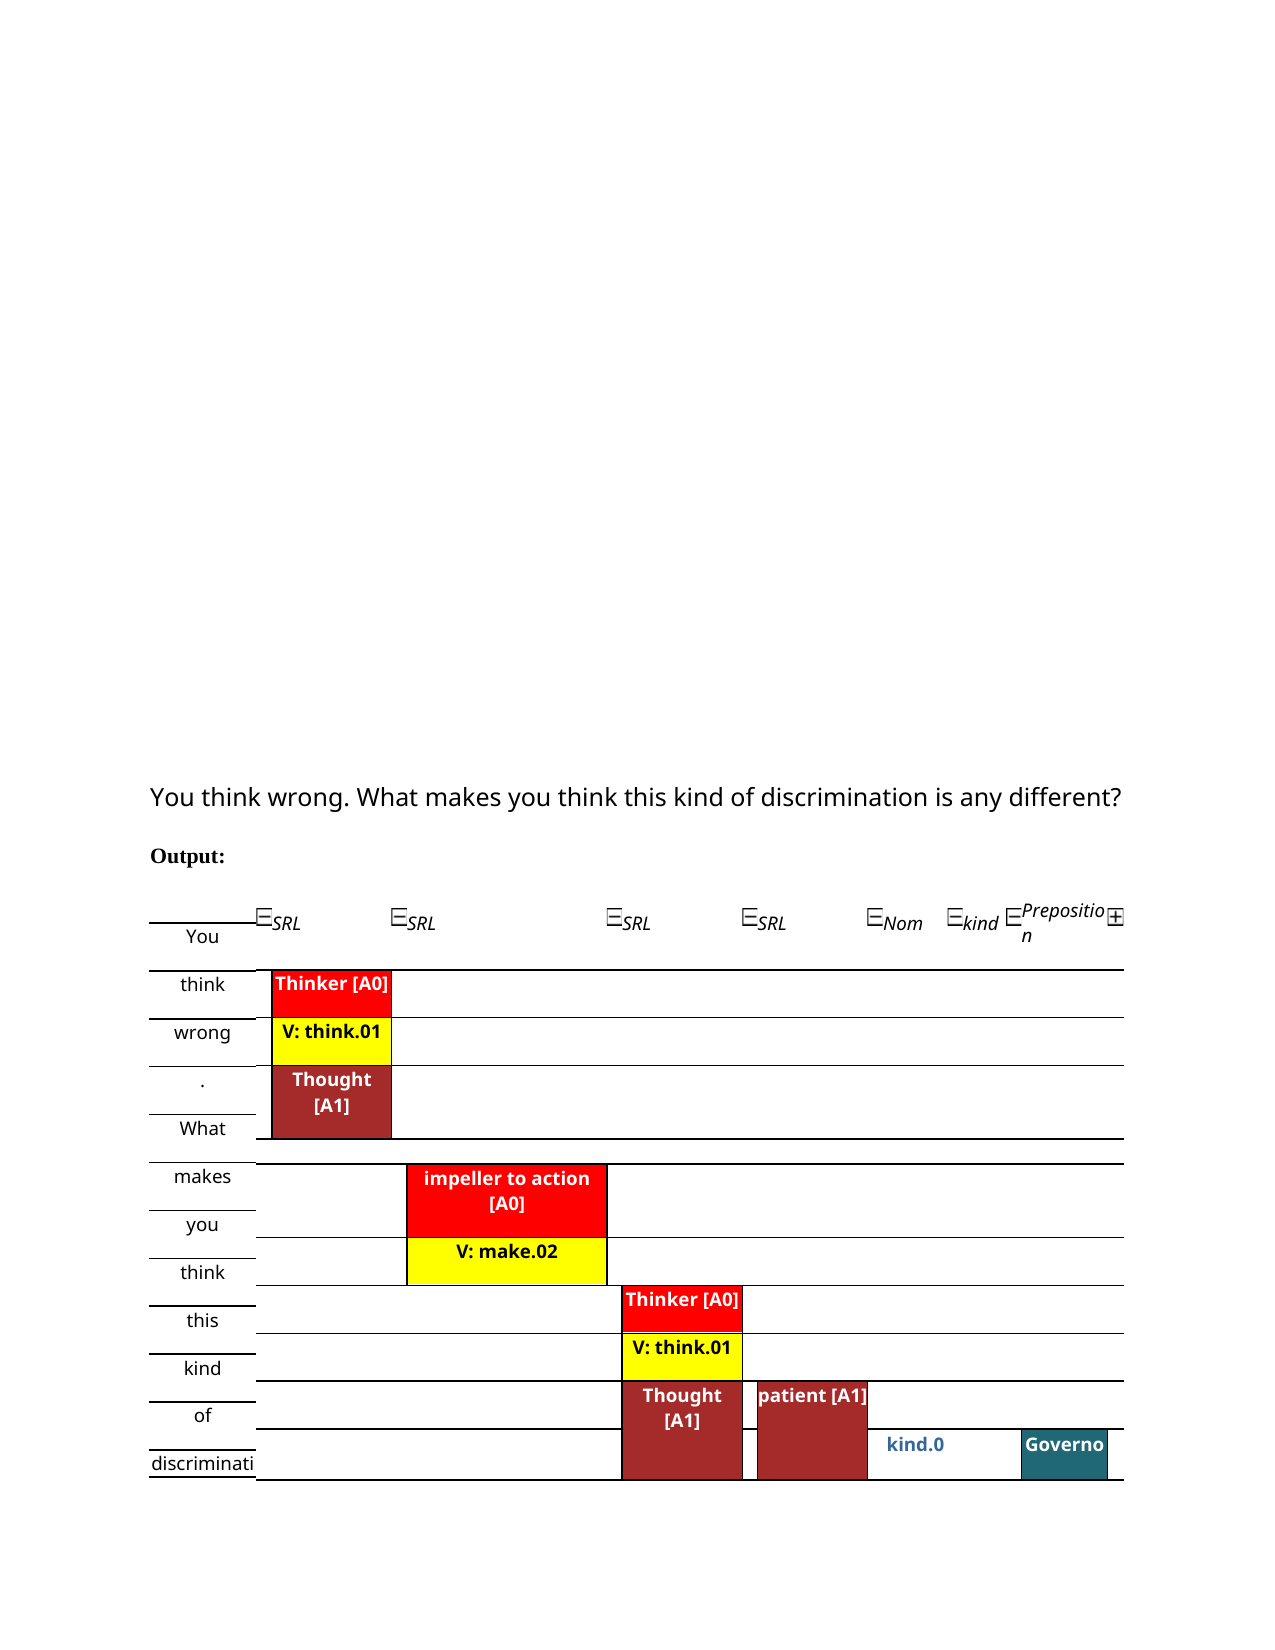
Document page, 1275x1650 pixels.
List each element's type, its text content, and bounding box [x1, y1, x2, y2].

picture [742, 908, 758, 926]
picture [606, 908, 622, 926]
picture [867, 908, 883, 926]
picture [1107, 908, 1124, 926]
picture [256, 908, 272, 926]
subtitle Output: [150, 843, 1125, 868]
text You think wrong. What makes you think this kind of discrimination is any different? [150, 776, 1125, 813]
picture [391, 908, 407, 926]
picture [1006, 908, 1022, 926]
picture [947, 908, 963, 926]
